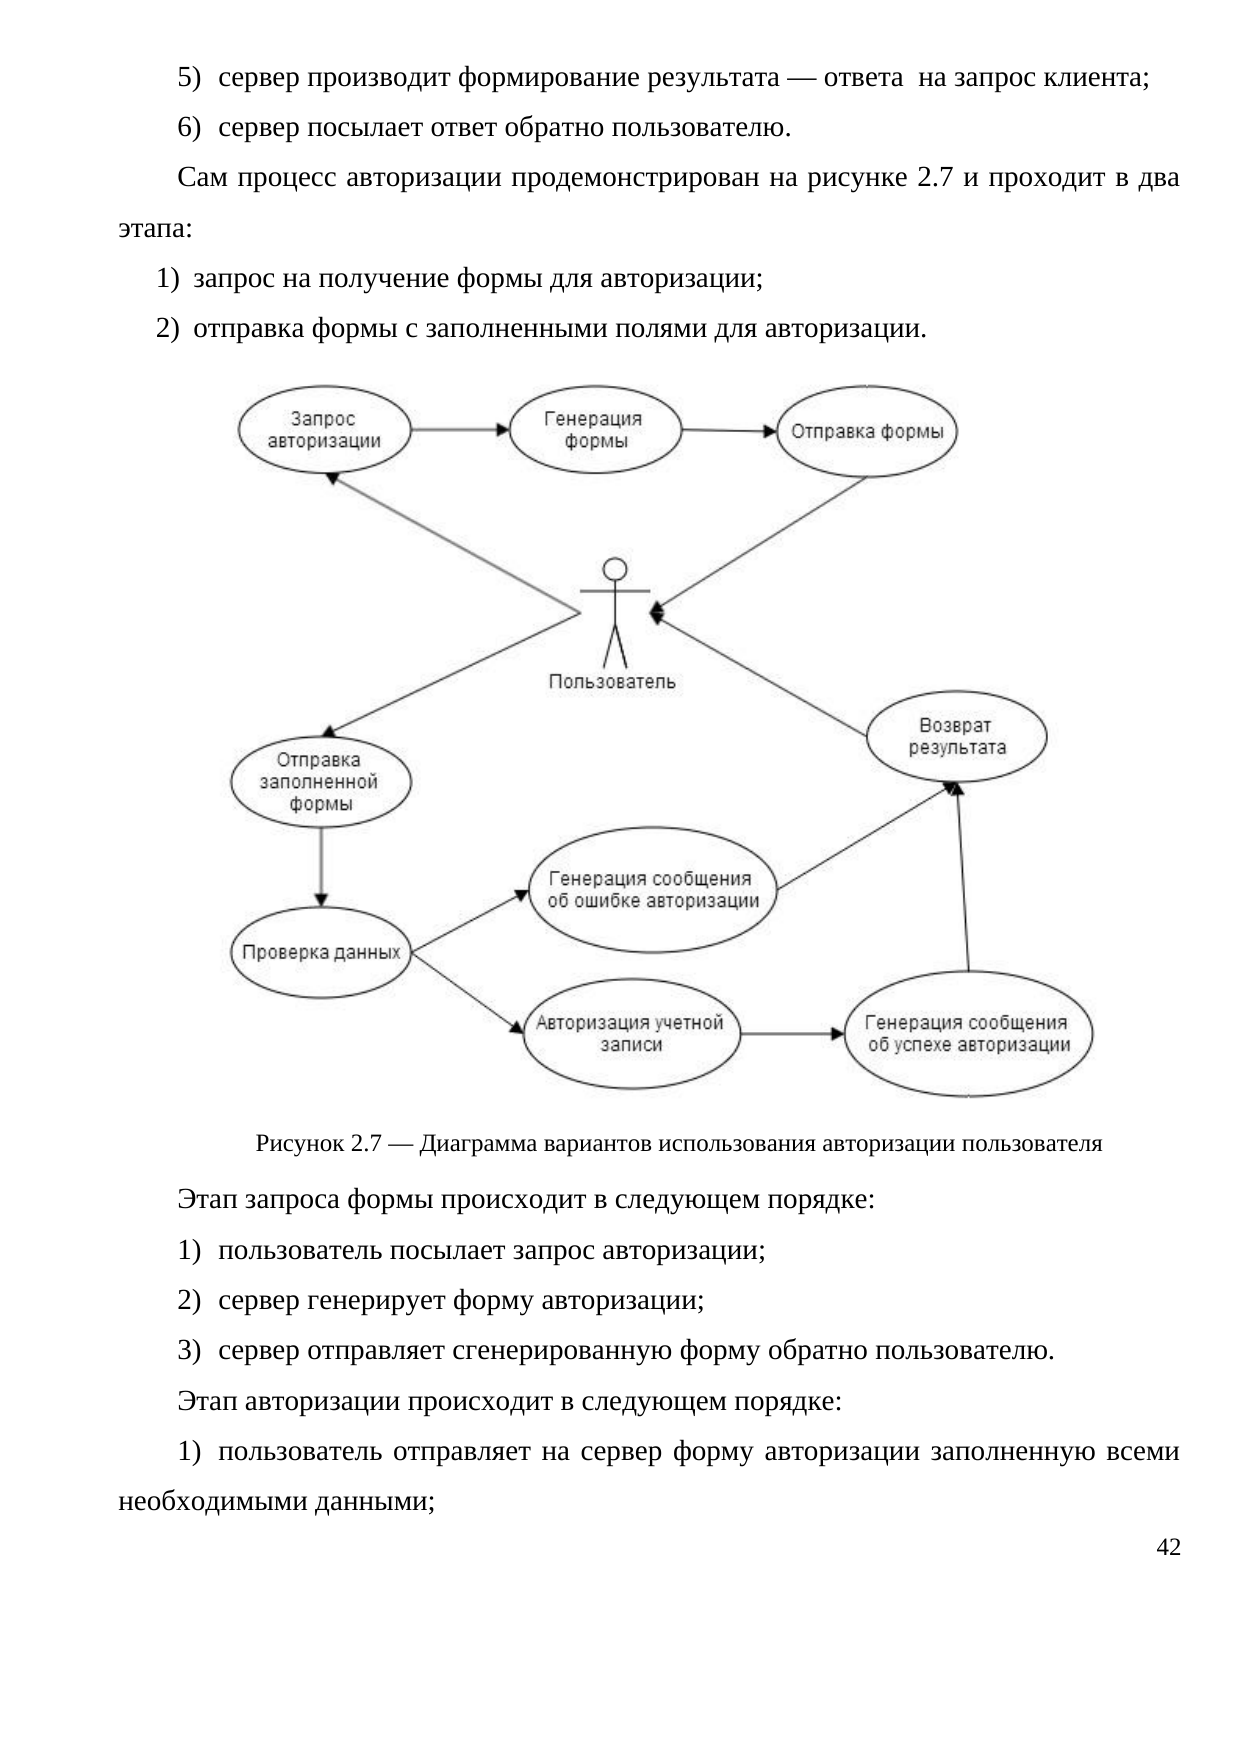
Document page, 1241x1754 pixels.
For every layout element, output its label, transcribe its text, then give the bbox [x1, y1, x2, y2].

text Этап запроса формы происходит в следующем порядке: [118, 1182, 1181, 1215]
text Рисунок 2.7 — Диаграмма вариантов использования авторизации пользователя [118, 1128, 1181, 1157]
list сервер генерирует форму авторизации; [118, 1282, 1181, 1316]
list отправка формы с заполненными полями для авторизации. [156, 311, 1181, 344]
list пользователь отправляет на сервер форму авторизации заполненную всеми необходимыми данными; [118, 1433, 1181, 1517]
text Сам процесс авторизации продемонстрирован на рисунке 2.7 и проходит в два этапа: [118, 159, 1181, 243]
list пользователь посылает запрос авторизации; [118, 1232, 1181, 1265]
list сервер производит формирование результата — ответа на запрос клиента; [118, 59, 1181, 92]
list сервер отправляет сгенерированную форму обратно пользователю. [118, 1332, 1181, 1366]
list запрос на получение формы для авторизации; [156, 260, 1181, 294]
picture [183, 360, 1123, 1128]
list сервер посылает ответ обратно пользователю. [118, 109, 1181, 143]
text Этап авторизации происходит в следующем порядке: [118, 1383, 1181, 1416]
